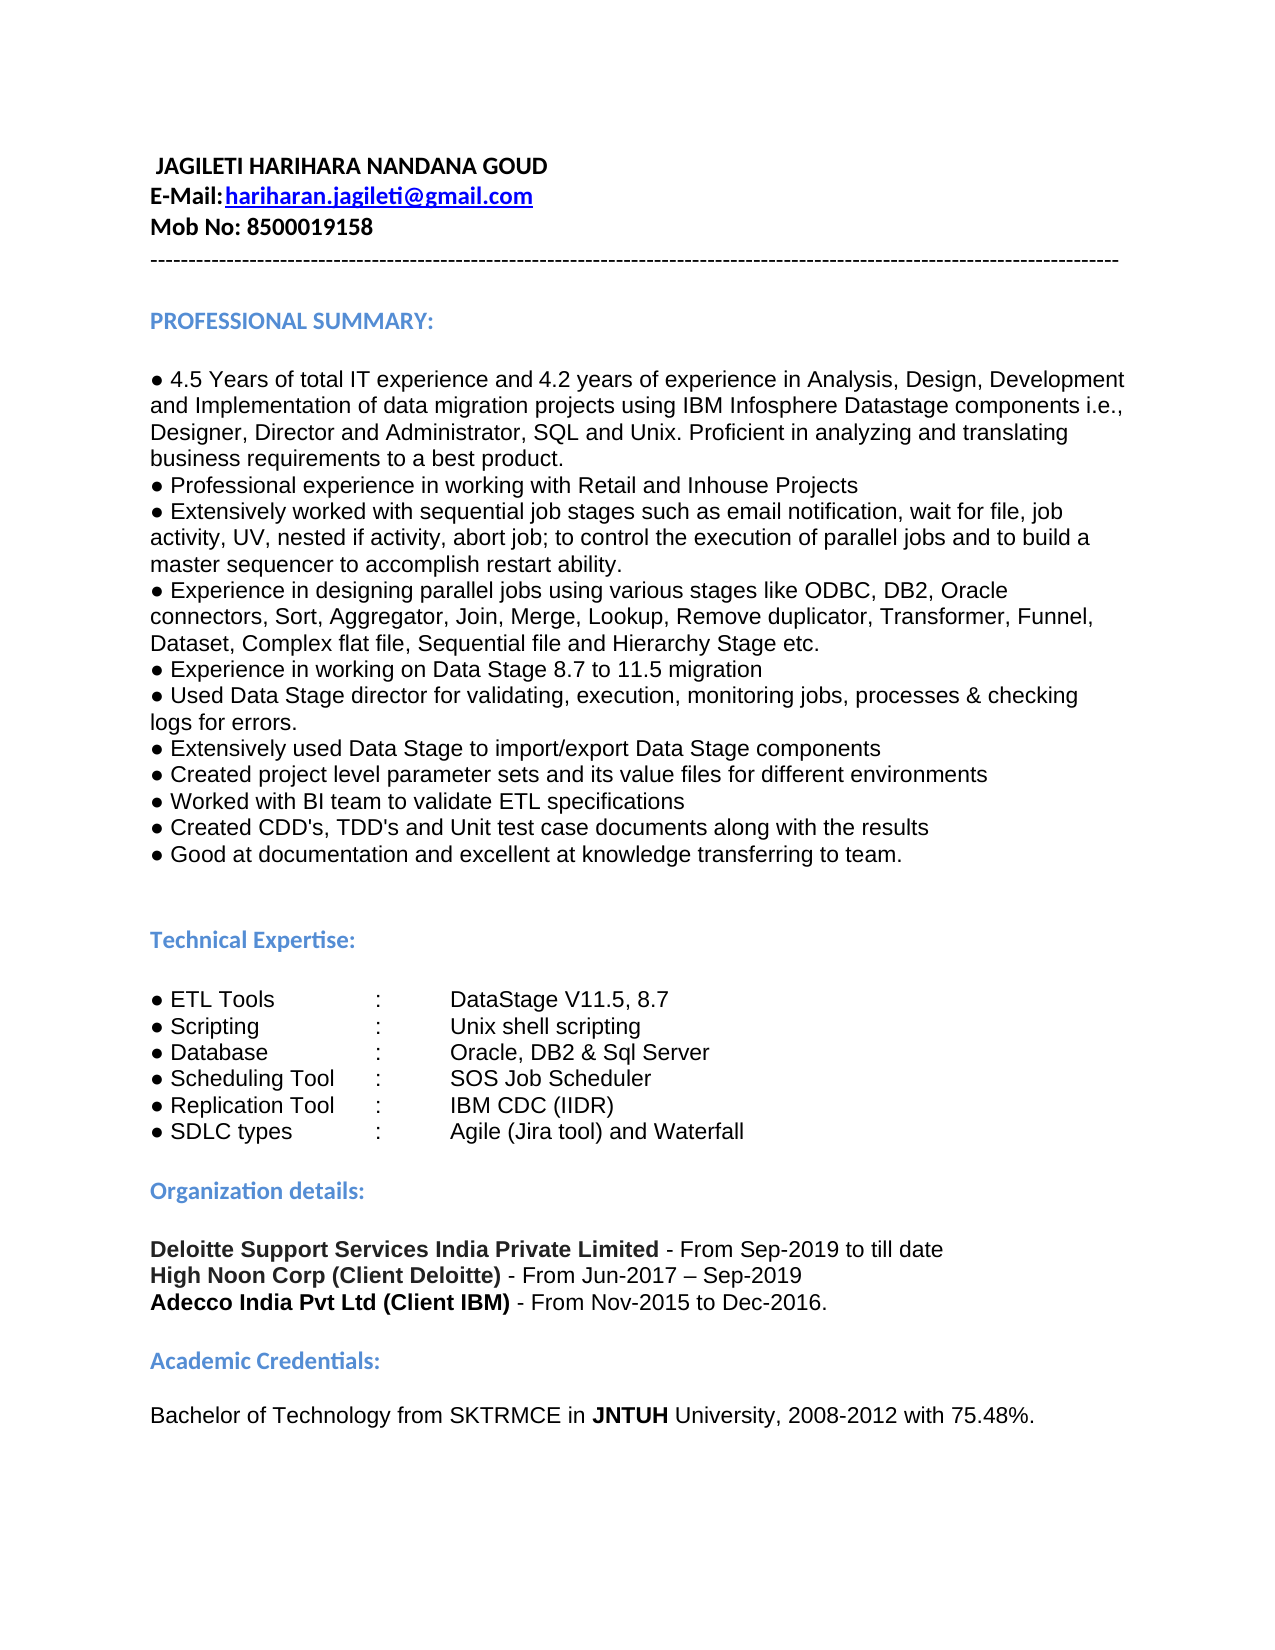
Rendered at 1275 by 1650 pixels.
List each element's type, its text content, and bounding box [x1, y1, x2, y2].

text Bachelor of Technology from SKTRMCE in JNTUH University, 2008-2012 with 75.48%. [150, 1402, 1125, 1429]
text ● SDLC types : Agile (Jira tool) and Waterfall [150, 1118, 1125, 1144]
text JAGILETI HARIHARA NANDANA GOUD [150, 150, 1125, 181]
text ● ETL Tools : DataStage V11.5, 8.7 ● Scripting : Unix shell scripting ● Database : Oracle, DB2 & Sql Server [150, 955, 1125, 1065]
text ------------------------------------------------------------------------------------------------------------------------------- [150, 244, 1125, 274]
text Mob No: 8500019158 [150, 211, 1125, 242]
text High Noon Corp (Client Deloitte) - From Jun-2017 – Sep-2019 Adecco India Pvt Ltd (Client IBM) - From Nov-2015 to Dec-2016. [150, 1262, 1125, 1315]
text Academic Credentials: [150, 1346, 1125, 1376]
text Technical Expertise: [150, 924, 1125, 955]
text Organization details: [150, 1175, 1125, 1205]
text E-Mail: hariharan.jagileti@gmail.com [150, 181, 1125, 211]
text ● Scheduling Tool : SOS Job Scheduler ● Replication Tool : IBM CDC (IIDR) [150, 1065, 1125, 1118]
text Deloitte Support Services India Private Limited - From Sep-2019 to till date [666, 1236, 1125, 1262]
text ● 4.5 Years of total IT experience and 4.2 years of experience in Analysis, Design, Development and Implementation of data migration projects using IBM Infosphere Datastage components i.e., Designer, Director and Administrator, SQL and Unix. Proficient in analyzing and translating business requirements to a best product. ● Professional experience in working with Retail and Inhouse Projects ● Extensively worked with sequential job stages such as email notification, wait for file, job activity, UV, nested if activity, abort job; to control the execution of parallel jobs and to build a master sequencer to accomplish restart ability. ● Experience in designing parallel jobs using various stages like ODBC, DB2, Oracle connectors, Sort, Aggregator, Join, Merge, Lookup, Remove duplicator, Transformer, Funnel, Dataset, Complex flat file, Sequential file and Hierarchy Stage etc. ● Experience in working on Data Stage 8.7 to 11.5 migration ● Used Data Stage director for validating, execution, monitoring jobs, processes & checking logs for errors. ● Extensively used Data Stage to import/export Data Stage components ● Created project level parameter sets and its value files for different environments ● Worked with BI team to validate ETL specifications [150, 366, 1125, 814]
text ● Created CDD's, TDD's and Unit test case documents along with the results ● Good at documentation and excellent at knowledge transferring to team. [150, 814, 1125, 867]
text PROFESSIONAL SUMMARY: [150, 305, 1125, 336]
